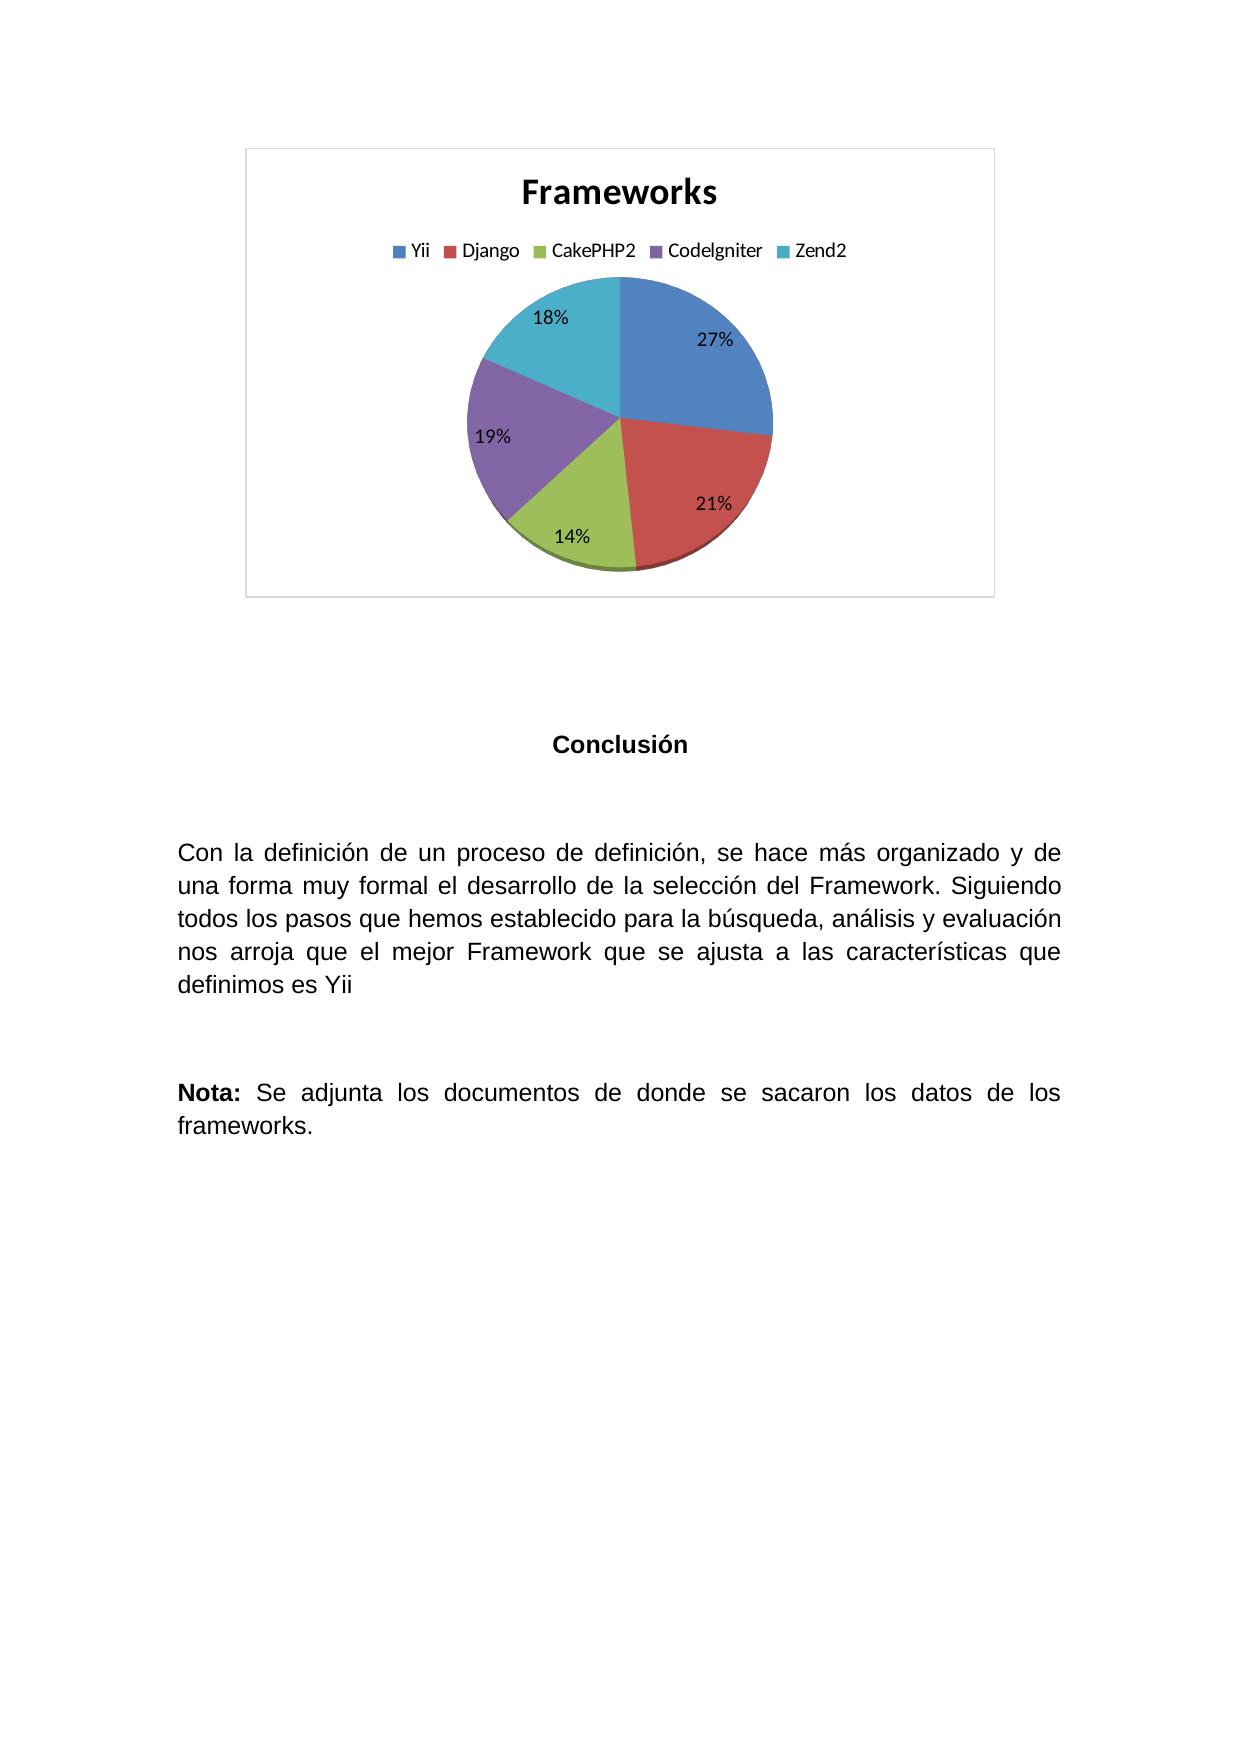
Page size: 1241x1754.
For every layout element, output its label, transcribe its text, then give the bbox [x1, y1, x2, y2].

text Conclusión [177, 730, 1063, 759]
text Nota: Se adjunta los documentos de donde se sacaron los datos de los frameworks. [177, 1078, 1063, 1139]
text Con la definición de un proceso de definición, se hace más organizado y de una forma muy formal el desarrollo de la selección del Framework. Siguiendo todos los pasos que hemos establecido para la búsqueda, análisis y evaluación nos arroja que el mejor Framework que se ajusta a las características que definimos es Yii [177, 838, 1063, 999]
